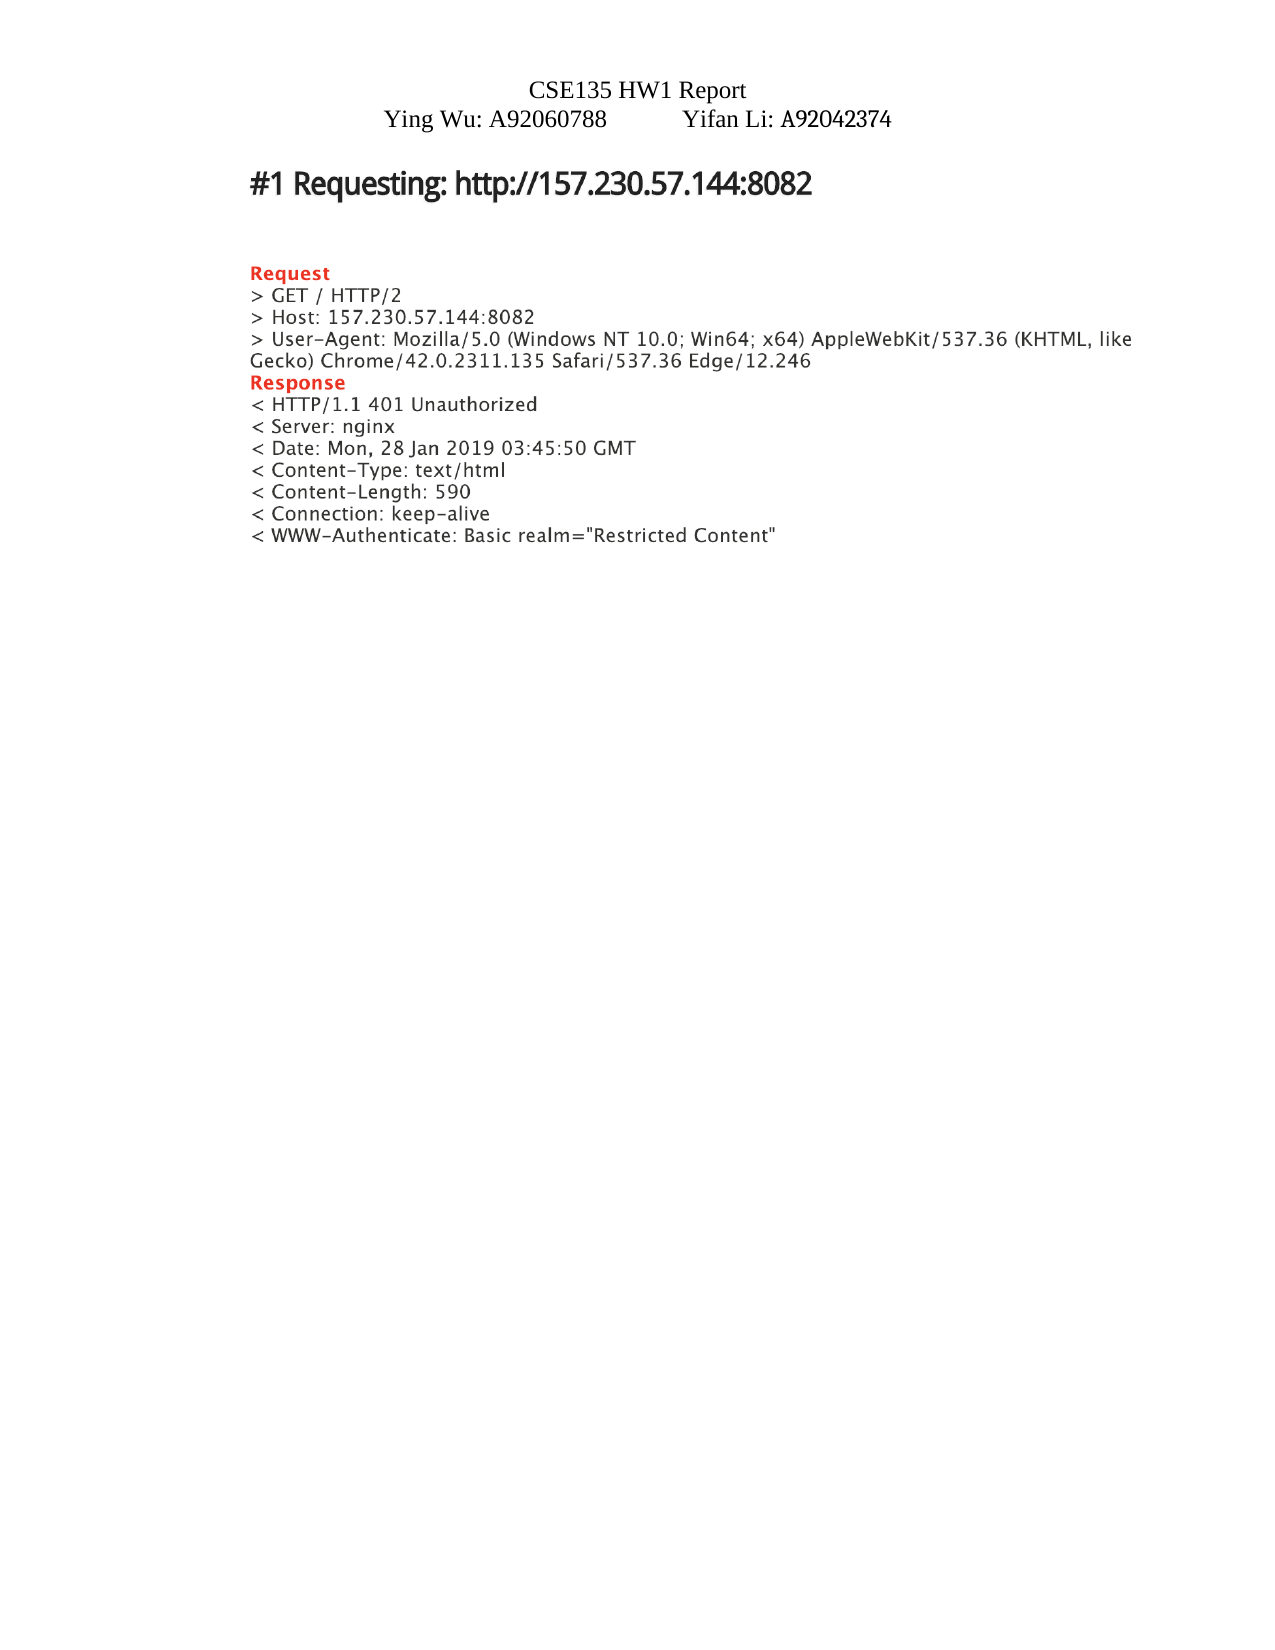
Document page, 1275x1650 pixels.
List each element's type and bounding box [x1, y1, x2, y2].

picture [225, 150, 1200, 561]
